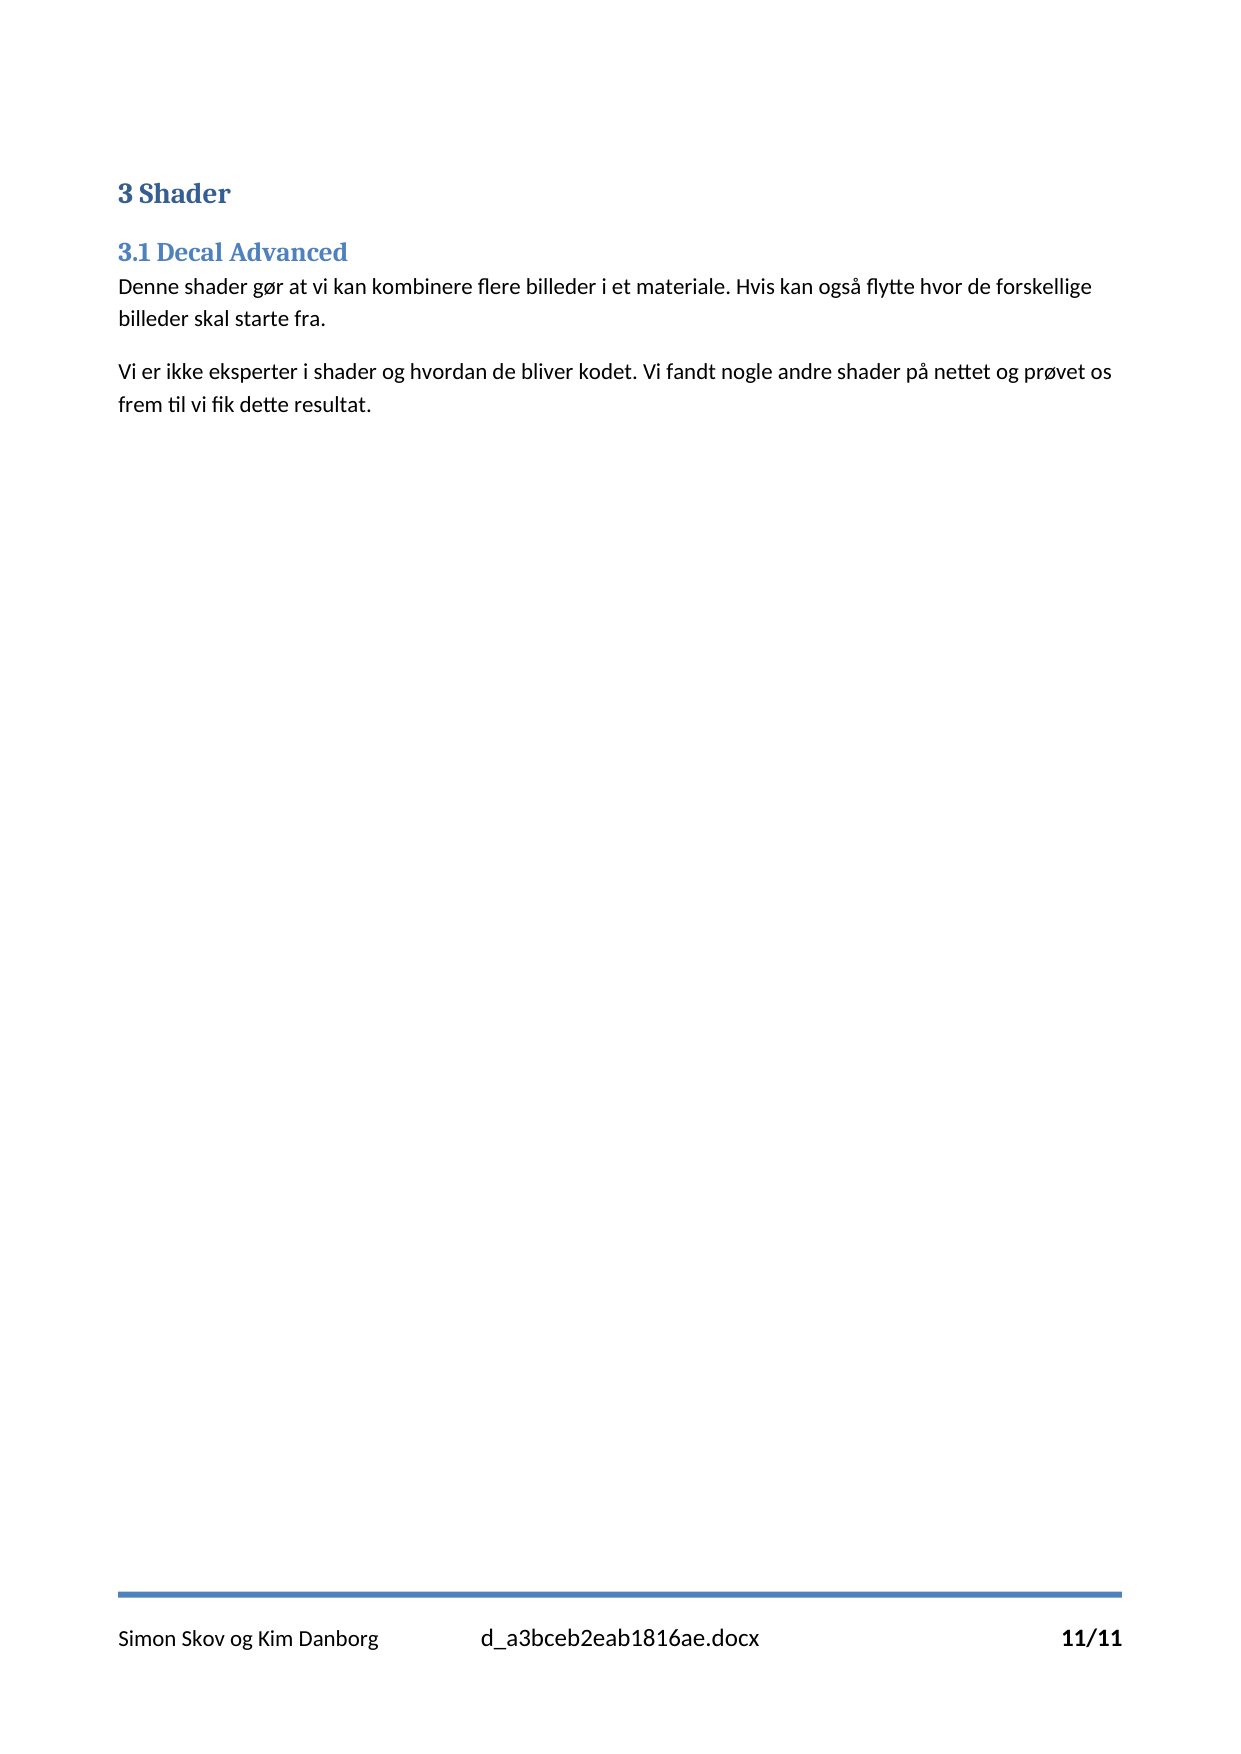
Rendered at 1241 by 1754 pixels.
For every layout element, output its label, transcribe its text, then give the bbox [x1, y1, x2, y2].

text Denne shader gør at vi kan kombinere flere billeder i et materiale. Hvis kan også flytte hvor de forskellige billeder skal starte fra. [118, 272, 1122, 332]
subtitle 3.1 Decal Advanced [118, 237, 1122, 268]
text Vi er ikke eksperter i shader og hvordan de bliver kodet. Vi fandt nogle andre shader på nettet og prøvet os frem til vi fik dette resultat. [118, 357, 1122, 418]
subtitle 3 Shader [118, 177, 1122, 211]
